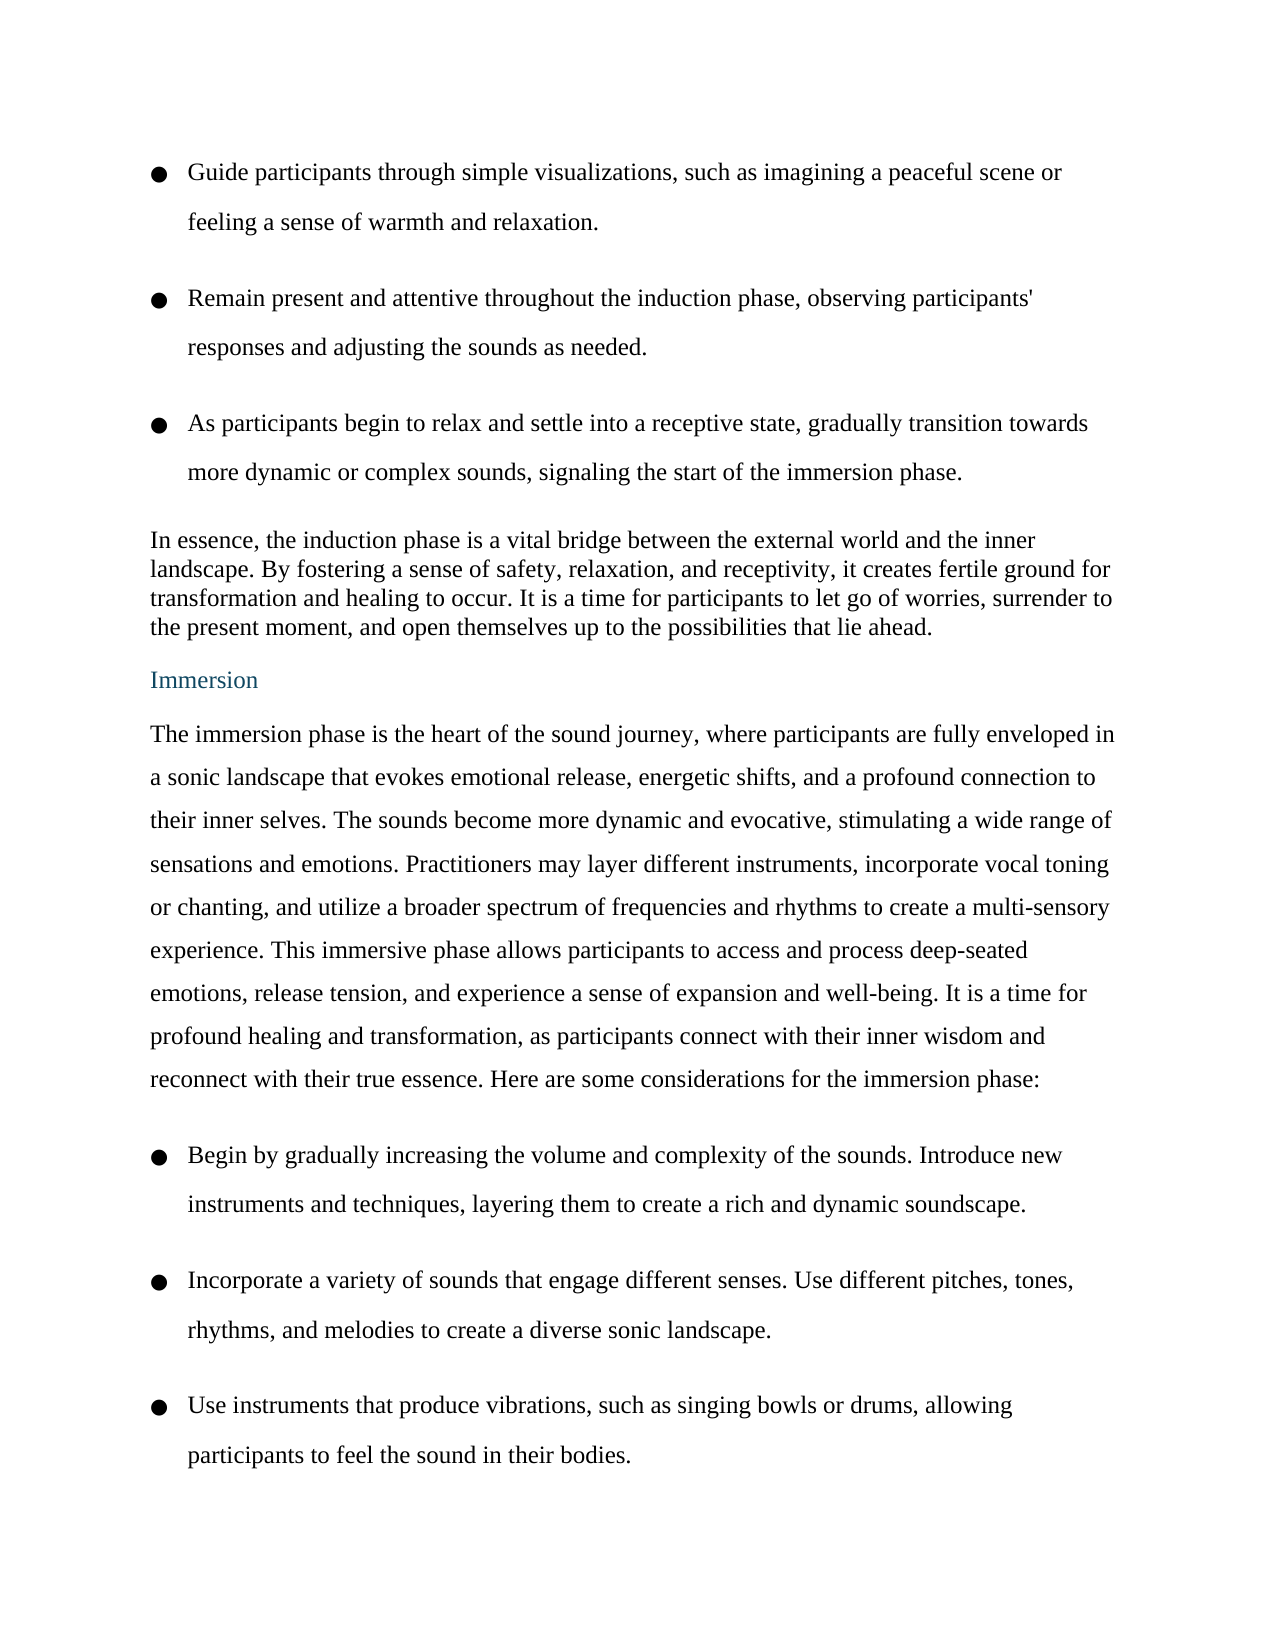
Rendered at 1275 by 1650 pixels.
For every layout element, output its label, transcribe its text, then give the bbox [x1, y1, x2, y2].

text The immersion phase is the heart of the sound journey, where participants are fully enveloped in a sonic landscape that evokes emotional release, energetic shifts, and a profound connection to their inner selves. The sounds become more dynamic and evocative, stimulating a wide range of sensations and emotions. Practitioners may layer different instruments, incorporate vocal toning or chanting, and utilize a broader spectrum of frequencies and rhythms to create a multi-sensory experience. This immersive phase allows participants to access and process deep-seated emotions, release tension, and experience a sense of expansion and well-being. It is a time for profound healing and transformation, as participants connect with their inner wisdom and reconnect with their true essence. Here are some considerations for the immersion phase: [150, 719, 1125, 1093]
text In essence, the induction phase is a vital bridge between the external world and the inner landscape. By fostering a sense of safety, relaxation, and receptivity, it creates fertile ground for transformation and healing to occur. It is a time for participants to let go of worries, surrender to the present moment, and open themselves up to the possibilities that lie ahead. [150, 526, 1125, 641]
list Guide participants through simple visualizations, such as imagining a peaceful scene or feeling a sense of warmth and relaxation. [150, 150, 1125, 236]
list As participants begin to relax and settle into a receptive state, gradually transition towards more dynamic or complex sounds, signaling the start of the immersion phase. [150, 400, 1125, 486]
subtitle Immersion [150, 666, 1125, 694]
list Use instruments that produce vibrations, such as singing bowls or drums, allowing participants to feel the sound in their bodies. [150, 1383, 1125, 1469]
list Begin by gradually increasing the volume and complexity of the sounds. Introduce new instruments and techniques, layering them to create a rich and dynamic soundscape. [150, 1132, 1125, 1218]
list Remain present and attentive throughout the induction phase, observing participants' responses and adjusting the sounds as needed. [150, 275, 1125, 361]
list Incorporate a variety of sounds that engage different senses. Use different pitches, tones, rhythms, and melodies to create a diverse sonic landscape. [150, 1258, 1125, 1343]
